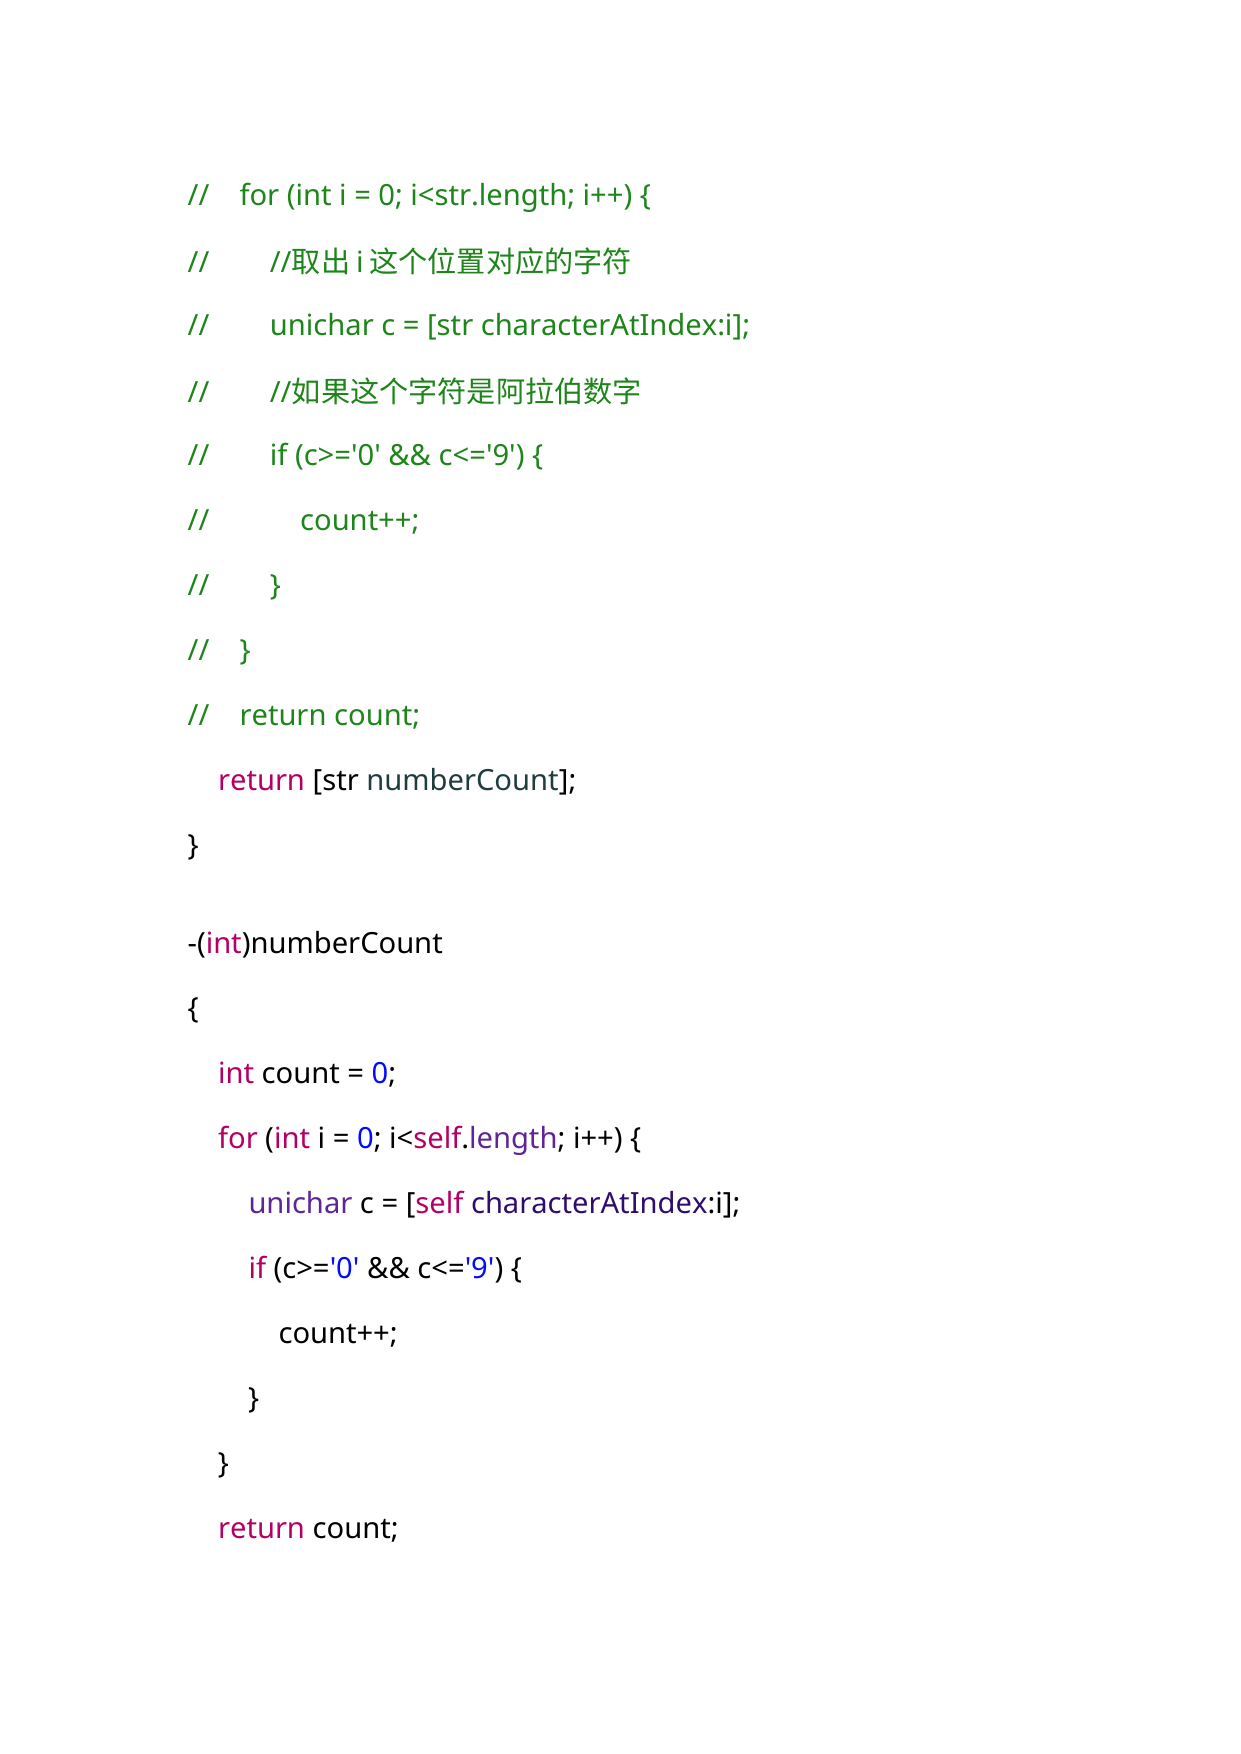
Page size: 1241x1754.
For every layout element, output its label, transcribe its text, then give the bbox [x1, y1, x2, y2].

text -(int)numberCount [187, 909, 1053, 974]
text // unichar c = [str characterAtIndex:i]; [187, 292, 1053, 357]
text // //取出i这个位置对应的字符 [187, 227, 1053, 292]
text // } [187, 552, 1053, 617]
text // return count; [187, 682, 1053, 747]
text return count; [187, 1494, 1053, 1559]
text // //如果这个字符是阿拉伯数字 [187, 357, 1053, 422]
text unichar c = [self characterAtIndex:i]; [187, 1169, 1053, 1234]
text { [187, 974, 1053, 1039]
text } [187, 1429, 1053, 1494]
text // count++; [187, 487, 1053, 552]
text // for (int i = 0; i<str.length; i++) { [187, 162, 1053, 227]
text } [187, 812, 1053, 877]
text for (int i = 0; i<self.length; i++) { [187, 1104, 1053, 1169]
text if (c>='0' && c<='9') { [187, 1234, 1053, 1299]
text // } [187, 617, 1053, 682]
text return [str numberCount]; [187, 747, 1053, 812]
text } [187, 1364, 1053, 1429]
text // if (c>='0' && c<='9') { [187, 422, 1053, 487]
text count++; [187, 1299, 1053, 1364]
text int count = 0; [187, 1039, 1053, 1104]
